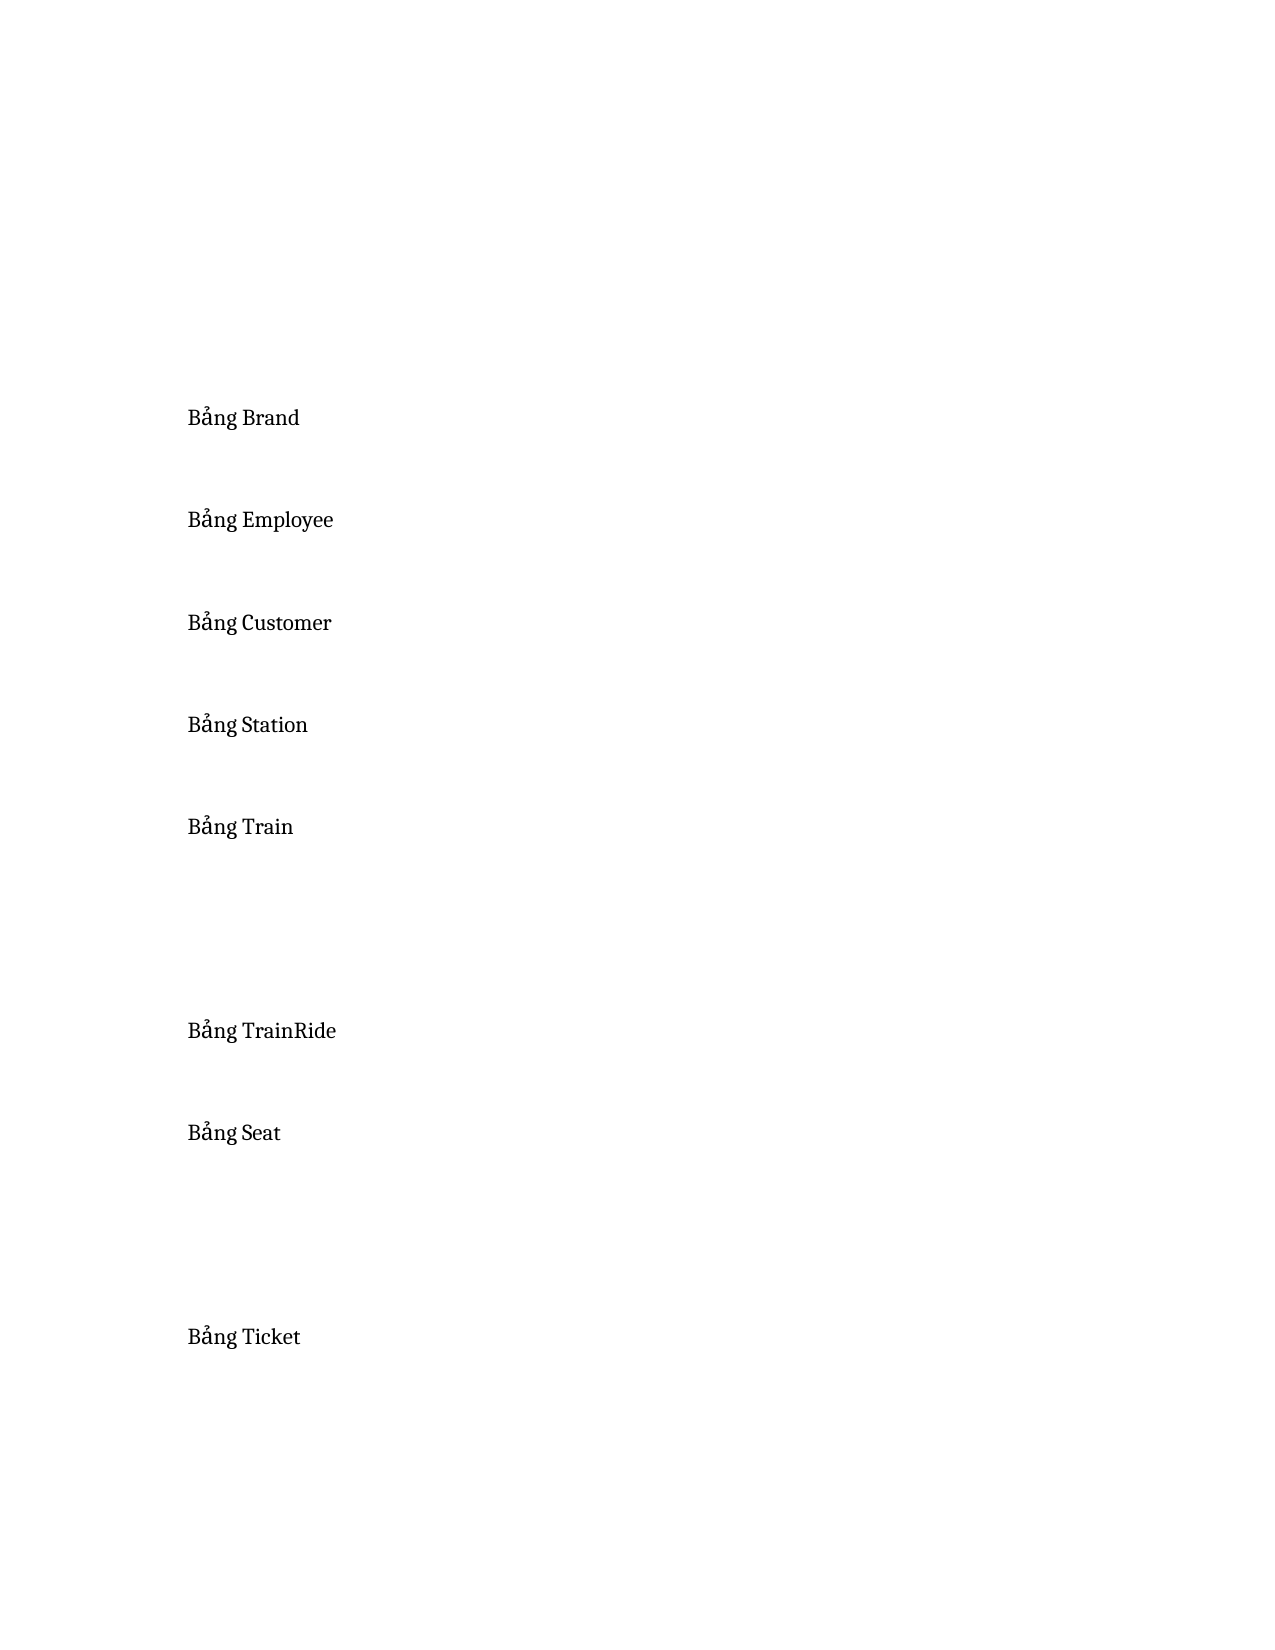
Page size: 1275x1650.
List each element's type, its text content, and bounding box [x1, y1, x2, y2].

text Bảng Train [187, 813, 1087, 840]
text Bảng Seat [187, 1120, 1087, 1146]
text Bảng Customer [187, 609, 1087, 636]
text Bảng Ticket [187, 1324, 1087, 1350]
text Bảng Brand [187, 405, 1087, 432]
text Bảng TrainRide [187, 1018, 1087, 1044]
text Bảng Station [187, 711, 1087, 738]
text Bảng Employee [187, 507, 1087, 534]
